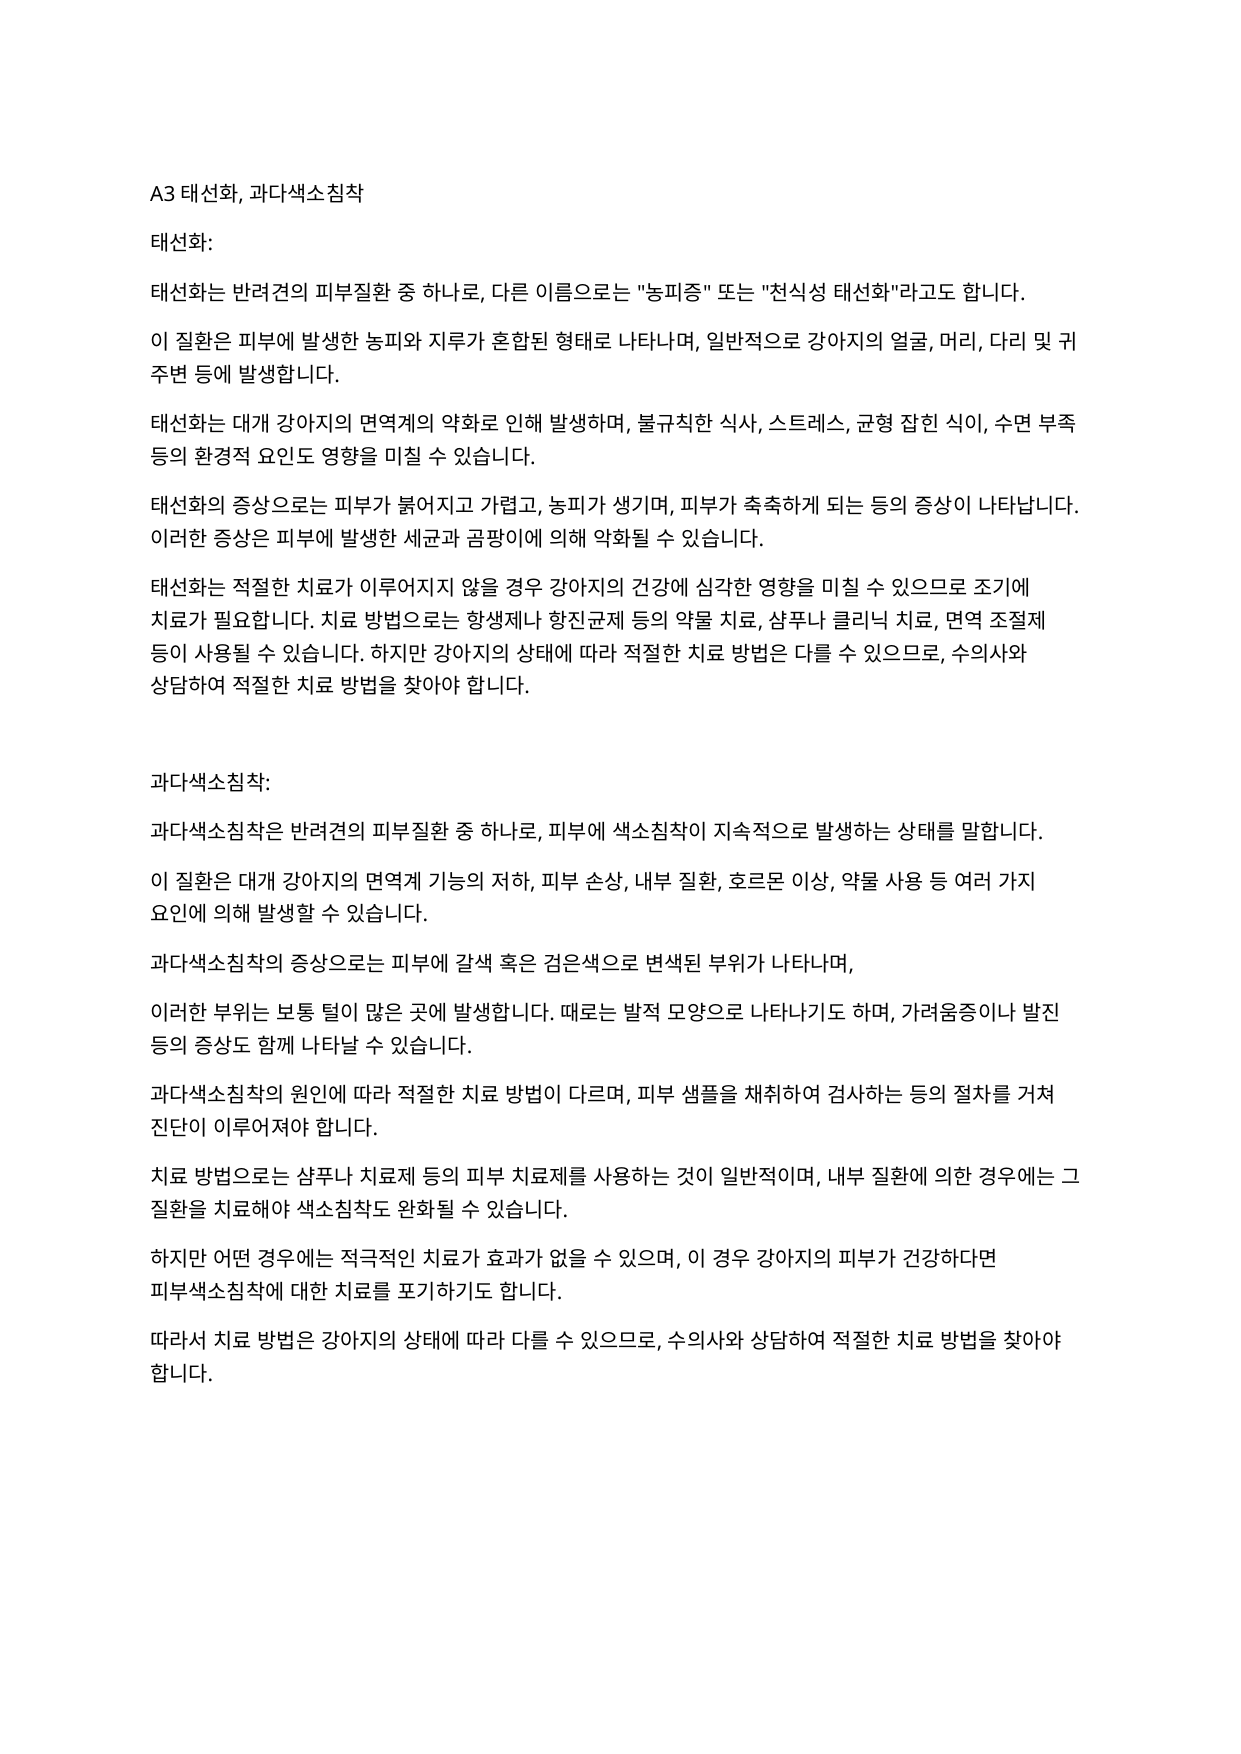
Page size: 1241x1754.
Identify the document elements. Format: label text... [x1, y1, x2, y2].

text 하지만 어떤 경우에는 적극적인 치료가 효과가 없을 수 있으며, 이 경우 강아지의 피부가 건강하다면 피부색소침착에 대한 치료를 포기하기도 합니다. [150, 1243, 1090, 1306]
text 과다색소침착의 원인에 따라 적절한 치료 방법이 다르며, 피부 샘플을 채취하여 검사하는 등의 절차를 거쳐 진단이 이루어져야 합니다. [150, 1078, 1090, 1142]
text 과다색소침착은 반려견의 피부질환 중 하나로, 피부에 색소침착이 지속적으로 발생하는 상태를 말합니다. [150, 816, 1090, 846]
text 태선화의 증상으로는 피부가 붉어지고 가렵고, 농피가 생기며, 피부가 축축하게 되는 등의 증상이 나타납니다. 이러한 증상은 피부에 발생한 세균과 곰팡이에 의해 악화될 수 있습니다. [150, 489, 1090, 552]
text 태선화는 반려견의 피부질환 중 하나로, 다른 이름으로는 "농피증" 또는 "천식성 태선화"라고도 합니다. [150, 276, 1090, 306]
text 태선화는 적절한 치료가 이루어지지 않을 경우 강아지의 건강에 심각한 영향을 미칠 수 있으므로 조기에 치료가 필요합니다. 치료 방법으로는 항생제나 항진균제 등의 약물 치료, 샴푸나 클리닉 치료, 면역 조절제 등이 사용될 수 있습니다. 하지만 강아지의 상태에 따라 적절한 치료 방법은 다를 수 있으므로, 수의사와 상담하여 적절한 치료 방법을 찾아야 합니다. [150, 572, 1090, 700]
text 과다색소침착: [150, 766, 1090, 797]
text 이러한 부위는 보통 털이 많은 곳에 발생합니다. 때로는 발적 모양으로 나타나기도 하며, 가려움증이나 발진 등의 증상도 함께 나타날 수 있습니다. [150, 996, 1090, 1059]
text 이 질환은 대개 강아지의 면역계 기능의 저하, 피부 손상, 내부 질환, 호르몬 이상, 약물 사용 등 여러 가지 요인에 의해 발생할 수 있습니다. [150, 865, 1090, 928]
text 치료 방법으로는 샴푸나 치료제 등의 피부 치료제를 사용하는 것이 일반적이며, 내부 질환에 의한 경우에는 그 질환을 치료해야 색소침착도 완화될 수 있습니다. [150, 1161, 1090, 1224]
text A3 태선화, 과다색소침착 [150, 177, 1090, 207]
text 따라서 치료 방법은 강아지의 상태에 따라 다를 수 있으므로, 수의사와 상담하여 적절한 치료 방법을 찾아야 합니다. [150, 1325, 1090, 1388]
text 이 질환은 피부에 발생한 농피와 지루가 혼합된 형태로 나타나며, 일반적으로 강아지의 얼굴, 머리, 다리 및 귀 주변 등에 발생합니다. [150, 325, 1090, 388]
text 태선화는 대개 강아지의 면역계의 약화로 인해 발생하며, 불규칙한 식사, 스트레스, 균형 잡힌 식이, 수면 부족 등의 환경적 요인도 영향을 미칠 수 있습니다. [150, 407, 1090, 470]
text 태선화: [150, 227, 1090, 257]
text 과다색소침착의 증상으로는 피부에 갈색 혹은 검은색으로 변색된 부위가 나타나며, [150, 947, 1090, 977]
